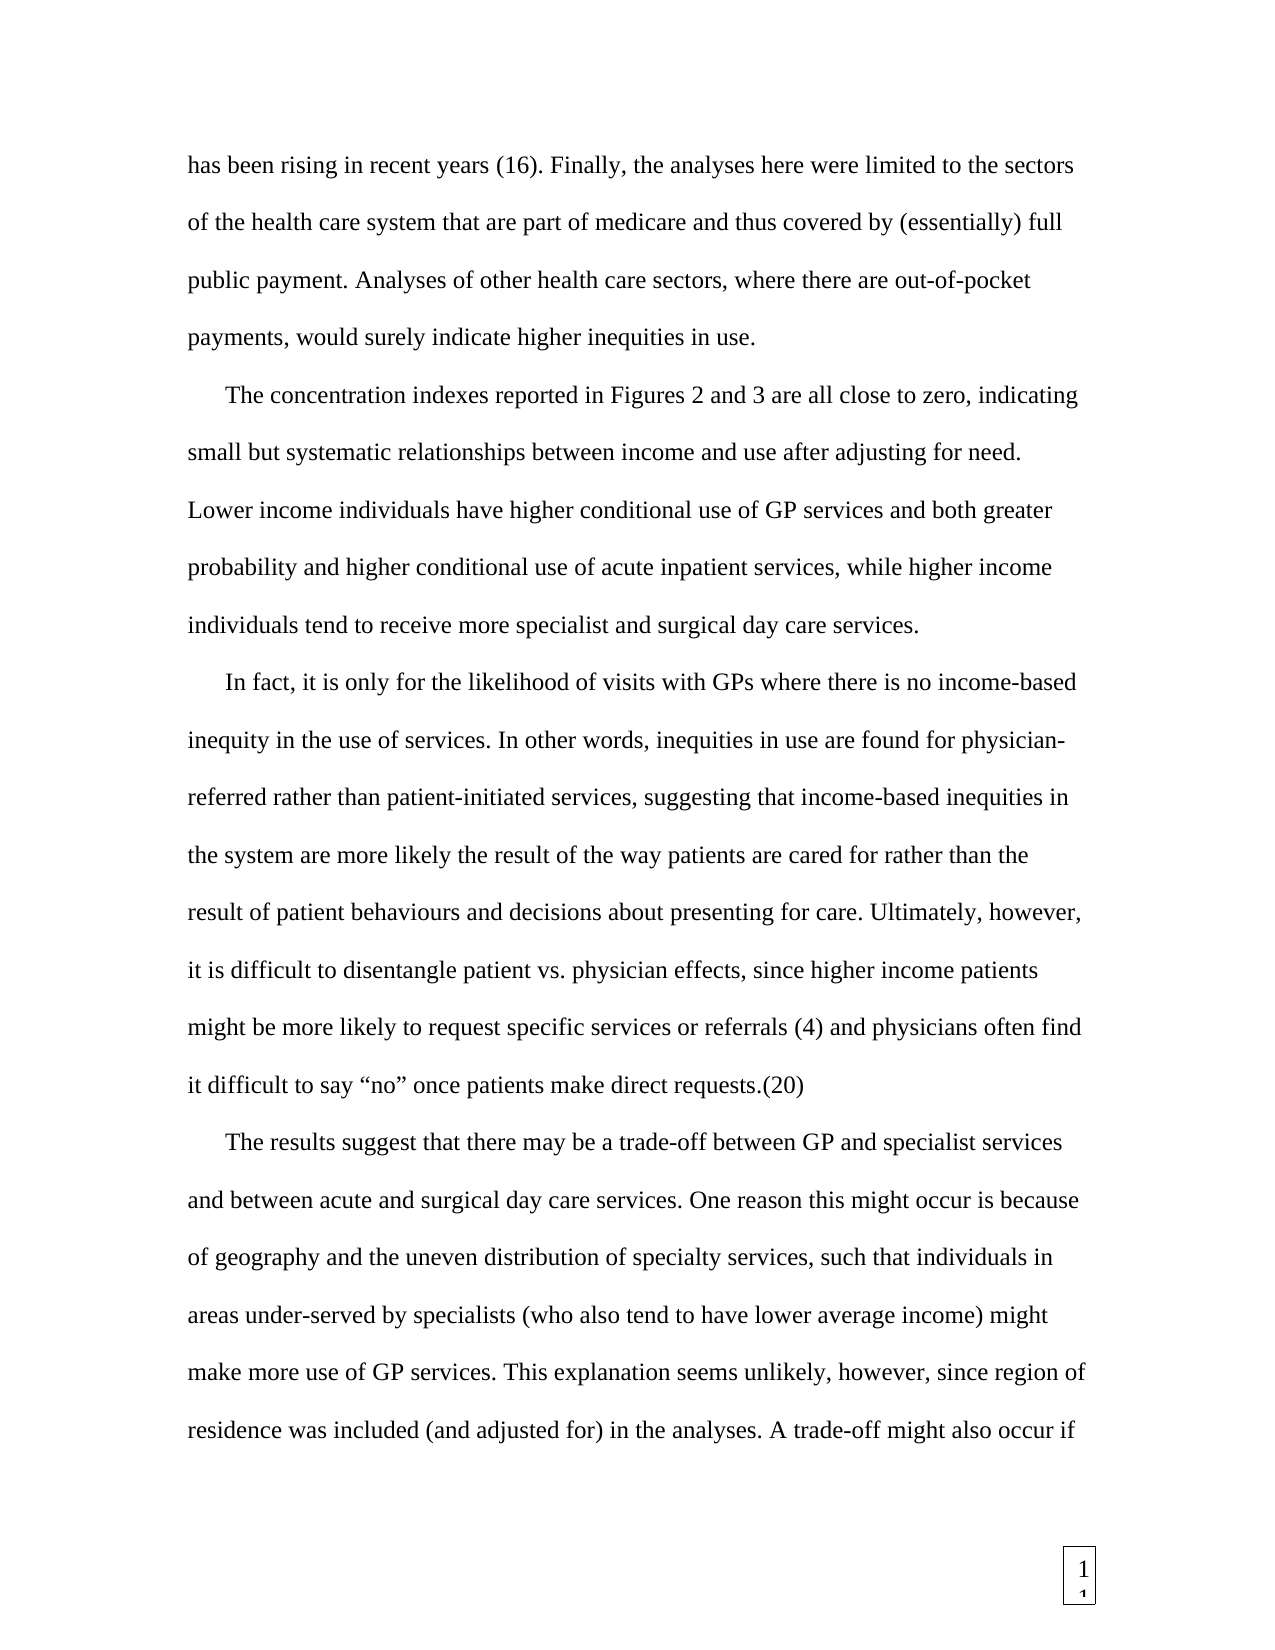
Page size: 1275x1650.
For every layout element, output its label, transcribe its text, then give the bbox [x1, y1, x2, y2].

text The concentration indexes reported in Figures 2 and 3 are all close to zero, indicating small but systematic relationships between income and use after adjusting for need. Lower income individuals have higher conditional use of GP services and both greater probability and higher conditional use of acute inpatient services, while higher income individuals tend to receive more specialist and surgical day care services. [187, 380, 1087, 639]
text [187, 1127, 1087, 1444]
text In fact, it is only for the likelihood of visits with GPs where there is no income-based inequity in the use of services. In other words, inequities in use are found for physician-referred rather than patient-initiated services, suggesting that income-based inequities in the system are more likely the result of the way patients are cared for rather than the result of patient behaviours and decisions about presenting for care. Ultimately, however, it is difficult to disentangle patient vs. physician effects, since higher income patients might be more likely to request specific services or referrals (4) and physicians often find it difficult to say “no” once patients make direct requests.(20) [187, 667, 1087, 1099]
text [187, 150, 1087, 351]
